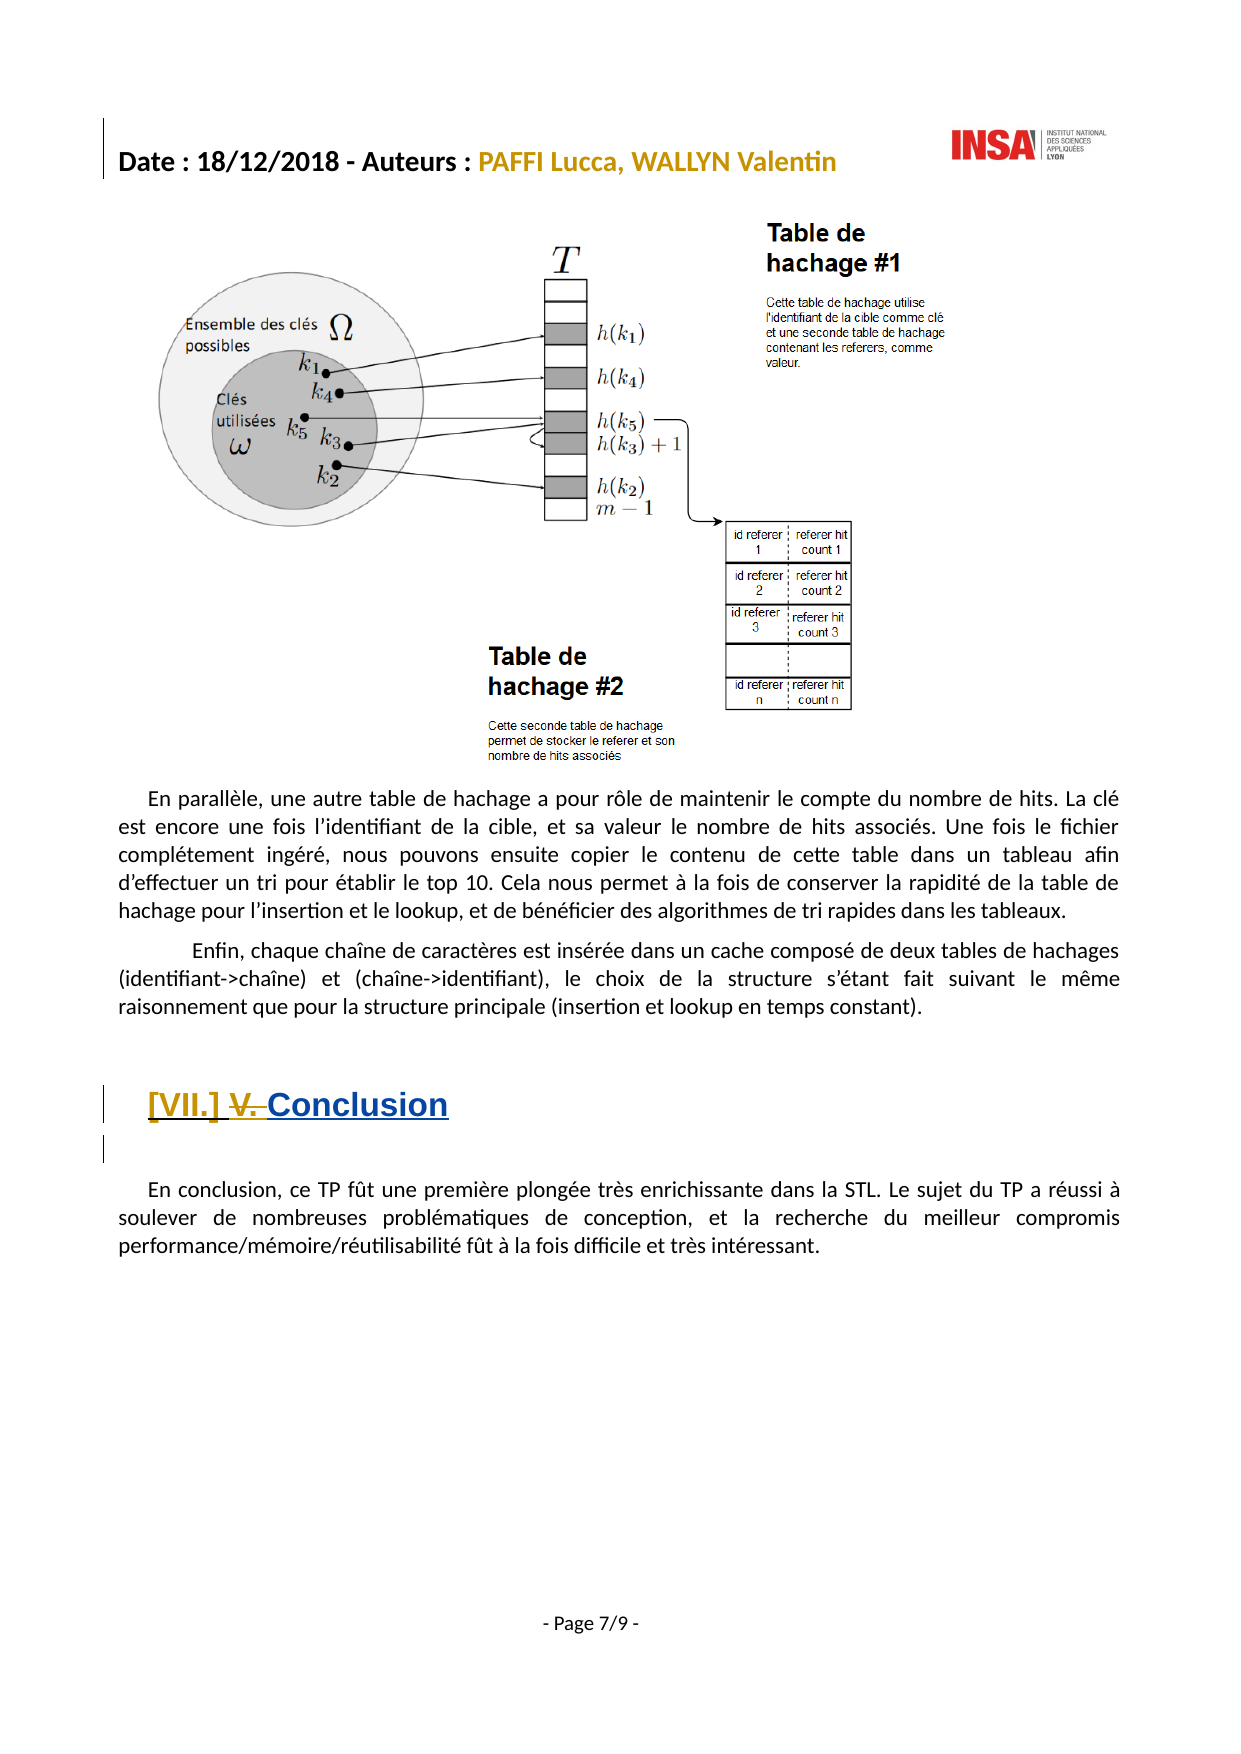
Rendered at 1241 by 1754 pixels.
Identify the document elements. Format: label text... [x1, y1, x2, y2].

text En conclusion, ce TP fût une première plongée très enrichissante dans la STL. Le sujet du TP a réussi à soulever de nombreuses problématiques de conception, et la recherche du meilleur compromis performance/mémoire/réutilisabilité fût à la fois difficile et très intéressant. [118, 1175, 1122, 1259]
text Enfin, chaque chaîne de caractères est insérée dans un cache composé de deux tables de hachages (identifiant->chaîne) et (chaîne->identifiant), le choix de la structure s’étant fait suivant le même raisonnement que pour la structure principale (insertion et lookup en temps constant). [118, 936, 1122, 1020]
picture [147, 192, 994, 773]
text En parallèle, une autre table de hachage a pour rôle de maintenir le compte du nombre de hits. La clé est encore une fois l’identifiant de la cible, et sa valeur le nombre de hits associés. Une fois le fichier complétement ingéré, nous pouvons ensuite copier le contenu de cette table dans un tableau afin d’effectuer un tri pour établir le top 10. Cela nous permet à la fois de conserver la rapidité de la table de hachage pour l’insertion et le lookup, et de bénéficier des algorithmes de tri rapides dans les tableaux. [118, 784, 1122, 924]
picture [946, 118, 1112, 172]
